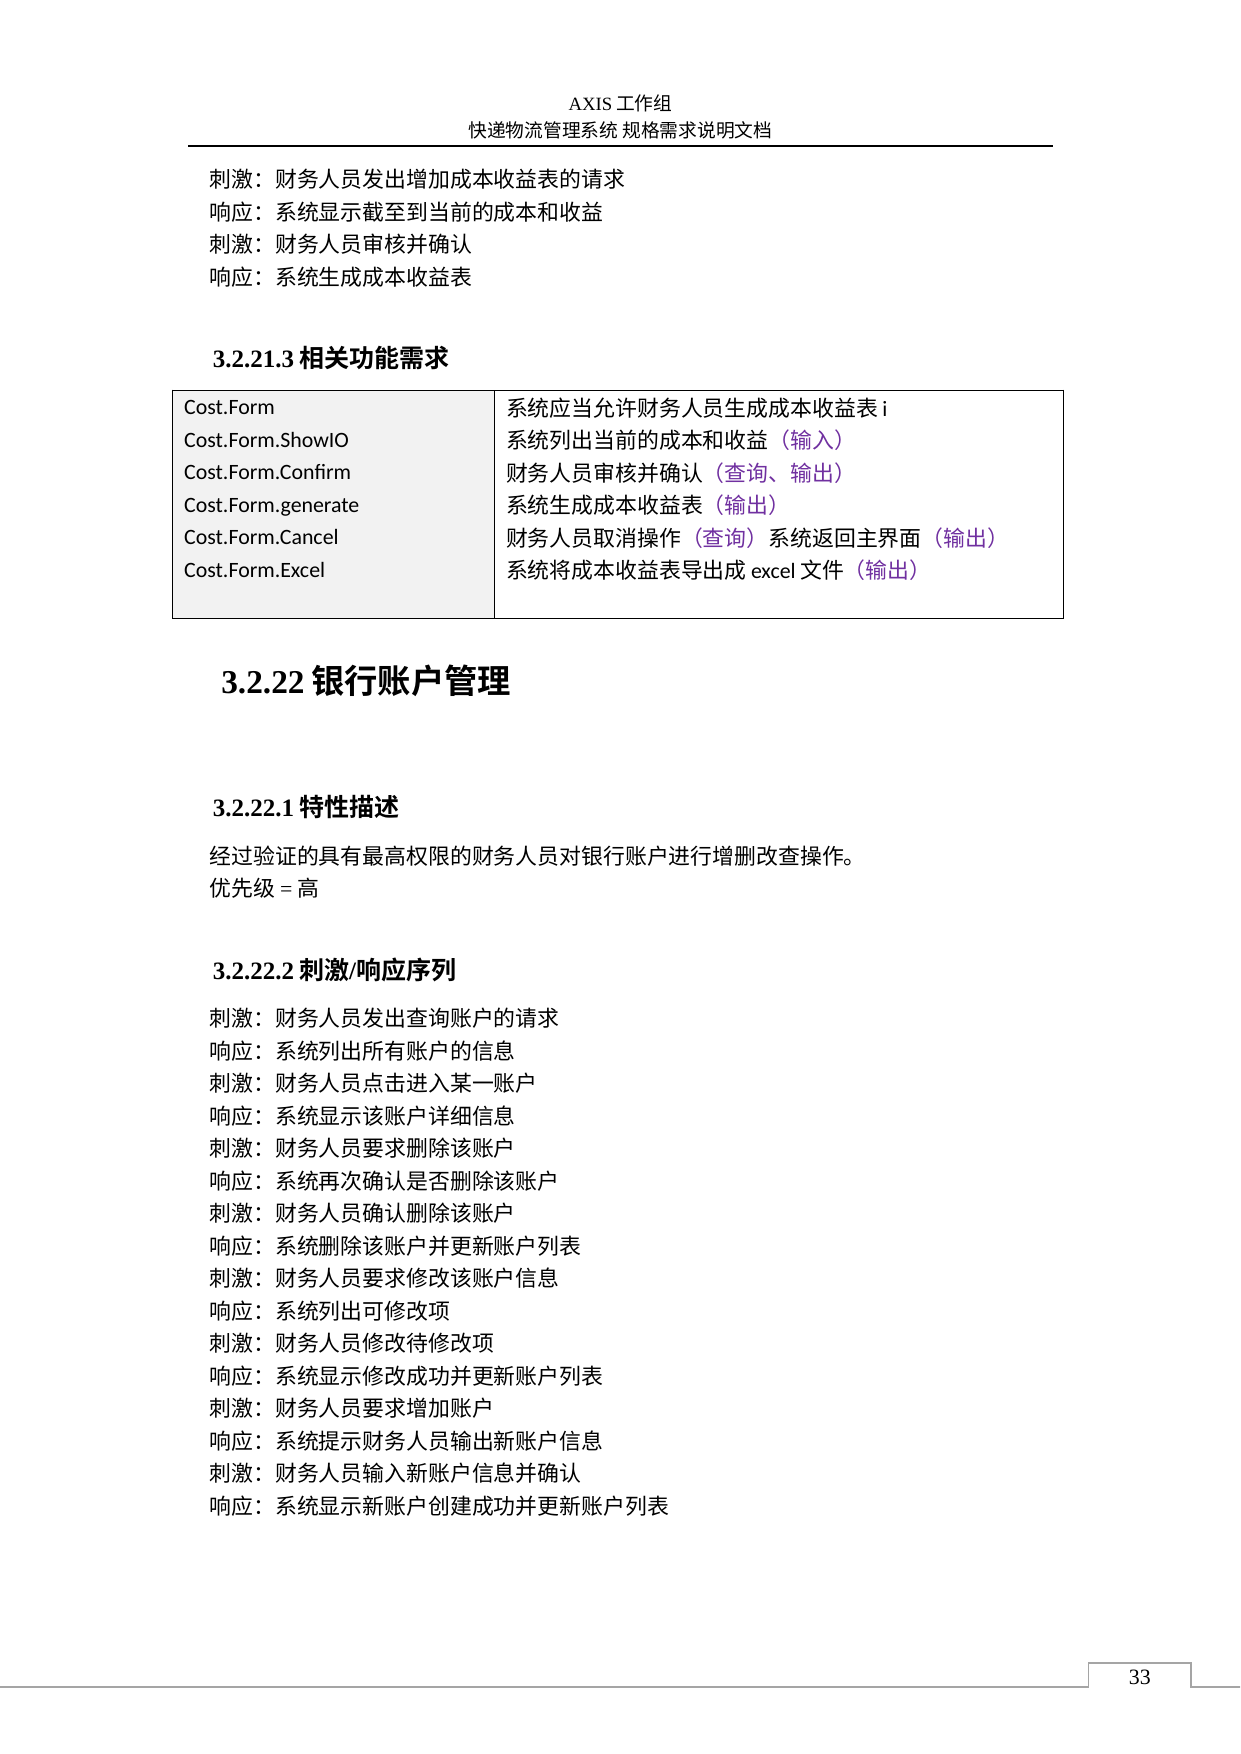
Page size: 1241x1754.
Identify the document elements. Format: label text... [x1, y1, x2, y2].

table_header 系统应当允许财务人员生成成本收益表i 系统列出当前的成本和收益（输入） 财务人员审核并确认（查询、输出） 系统生成成本收益表（输出） 财务人员取消操作（查询）系统返回主界面（输出） 系统将成本收益表导出成excel文件（输出） [495, 391, 1063, 618]
text 3.2.21.3相关功能需求 [187, 324, 1053, 389]
text 响应：系统列出可修改项 [187, 1293, 1053, 1326]
text 刺激：财务人员发出查询账户的请求 [187, 1001, 1053, 1033]
table_header Cost.Form Cost.Form.ShowIO Cost.Form.Confirm Cost.Form.generate Cost.Form.Cancel Cost.Form.Excel [173, 391, 494, 618]
text 响应：系统提示财务人员输出新账户信息 [187, 1423, 1053, 1456]
text 响应：系统显示该账户详细信息 [187, 1098, 1053, 1131]
text 刺激：财务人员确认删除该账户 [187, 1196, 1053, 1228]
text 刺激：财务人员要求增加账户 [187, 1391, 1053, 1423]
subtitle 3.2.22银行账户管理 [187, 646, 1053, 711]
text 刺激：财务人员要求修改该账户信息 [187, 1261, 1053, 1293]
text 响应：系统生成成本收益表 [187, 259, 1053, 292]
text 响应：系统显示修改成功并更新账户列表 [187, 1358, 1053, 1391]
text 刺激：财务人员发出增加成本收益表的请求 [187, 162, 1053, 194]
text 刺激：财务人员点击进入某一账户 [187, 1066, 1053, 1098]
text 响应：系统删除该账户并更新账户列表 [187, 1228, 1053, 1261]
text 刺激：财务人员要求删除该账户 [187, 1131, 1053, 1163]
text 响应：系统显示截至到当前的成本和收益 [187, 194, 1053, 227]
text 刺激：财务人员修改待修改项 [187, 1326, 1053, 1358]
text 3.2.22.1特性描述 [187, 773, 1053, 838]
text 经过验证的具有最高权限的财务人员对银行账户进行增删改查操作。 [187, 838, 1053, 871]
text 3.2.22.2刺激/响应序列 [187, 936, 1053, 1001]
text 响应：系统再次确认是否删除该账户 [187, 1163, 1053, 1196]
text 刺激：财务人员审核并确认 [187, 227, 1053, 259]
text 响应：系统列出所有账户的信息 [187, 1033, 1053, 1066]
text 刺激：财务人员输入新账户信息并确认 [187, 1456, 1053, 1488]
text 优先级 = 高 [187, 871, 1053, 903]
text 响应：系统显示新账户创建成功并更新账户列表 [187, 1488, 1053, 1521]
